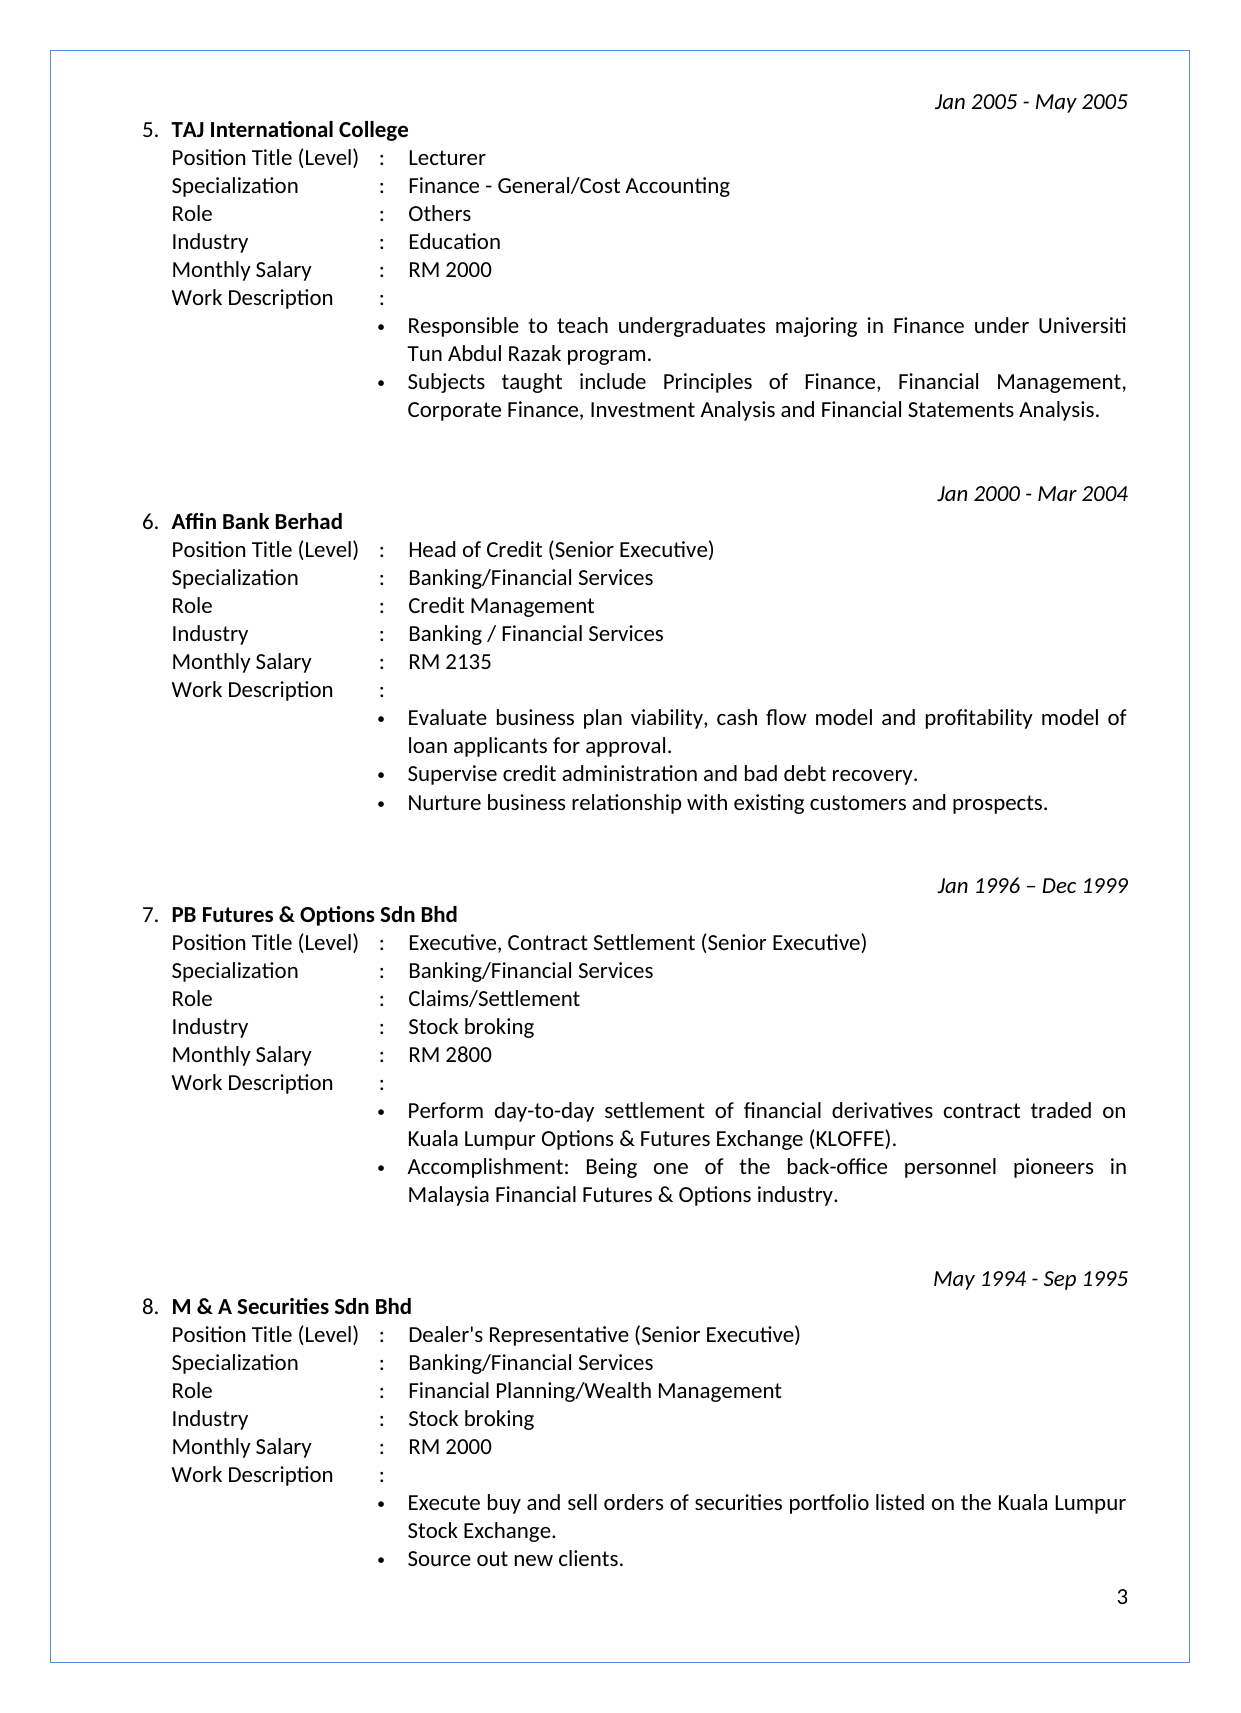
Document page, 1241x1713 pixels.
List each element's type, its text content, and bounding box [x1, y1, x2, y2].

text Monthly Salary : RM 2000 [112, 1432, 1128, 1460]
text Position Title (Level) : Executive, Contract Settlement (Senior Executive) [112, 928, 1128, 956]
text Monthly Salary : RM 2000 [142, 255, 1128, 283]
list Responsible to teach undergraduates majoring in Finance under Universiti Tun Abdul Razak program. [378, 311, 1128, 367]
text Industry : Stock broking [112, 1404, 1128, 1432]
text Jan 2005 - May 2005 [112, 87, 1128, 115]
list Source out new clients. [378, 1544, 1128, 1572]
list Evaluate business plan viability, cash flow model and profitability model of loan applicants for approval. [378, 703, 1128, 759]
list Execute buy and sell orders of securities portfolio listed on the Kuala Lumpur Stock Exchange. [378, 1488, 1128, 1544]
text Specialization : Banking/Financial Services [112, 1348, 1128, 1376]
text Specialization : Finance - General/Cost Accounting [112, 171, 1128, 199]
text Position Title (Level) : Lecturer [112, 143, 1128, 171]
text Monthly Salary : RM 2135 [112, 647, 1128, 676]
text Work Description : [112, 1460, 1128, 1488]
text Industry : Banking / Financial Services [112, 619, 1128, 647]
list Perform day-to-day settlement of financial derivatives contract traded on Kuala Lumpur Options & Futures Exchange (KLOFFE). [378, 1096, 1128, 1152]
text Monthly Salary : RM 2800 [142, 1040, 1128, 1068]
text Work Description : [112, 283, 1128, 311]
text May 1994 - Sep 1995 [112, 1264, 1128, 1292]
text Work Description : [112, 1068, 1128, 1096]
text Role : Credit Management [142, 591, 1128, 619]
text Work Description : [142, 676, 1128, 703]
list Subjects taught include Principles of Finance, Financial Management, Corporate Finance, Investment Analysis and Financial Statements Analysis. [378, 367, 1128, 423]
text Role : Others [142, 199, 1128, 227]
text Jan 1996 – Dec 1999 [112, 872, 1128, 900]
text Role : Claims/Settlement [112, 984, 1128, 1012]
text Role : Financial Planning/Wealth Management [112, 1376, 1128, 1404]
list Supervise credit administration and bad debt recovery. [378, 759, 1128, 788]
text Position Title (Level) : Head of Credit (Senior Executive) [112, 535, 1128, 563]
text Industry : Education [112, 227, 1128, 255]
text 5. TAJ International College [112, 115, 1128, 143]
text Specialization : Banking/Financial Services [142, 956, 1128, 984]
text 8. M & A Securities Sdn Bhd [112, 1292, 1128, 1320]
text 6. Affin Bank Berhad [112, 507, 1128, 535]
text Specialization : Banking/Financial Services [112, 563, 1128, 591]
list Accomplishment: Being one of the back-office personnel pioneers in Malaysia Financial Futures & Options industry. [378, 1152, 1128, 1208]
text Jan 2000 - Mar 2004 [112, 479, 1128, 507]
list Nurture business relationship with existing customers and prospects. [378, 788, 1128, 816]
text 7. PB Futures & Options Sdn Bhd [112, 900, 1128, 928]
text Industry : Stock broking [112, 1012, 1128, 1040]
text Position Title (Level) : Dealer's Representative (Senior Executive) [112, 1320, 1128, 1348]
